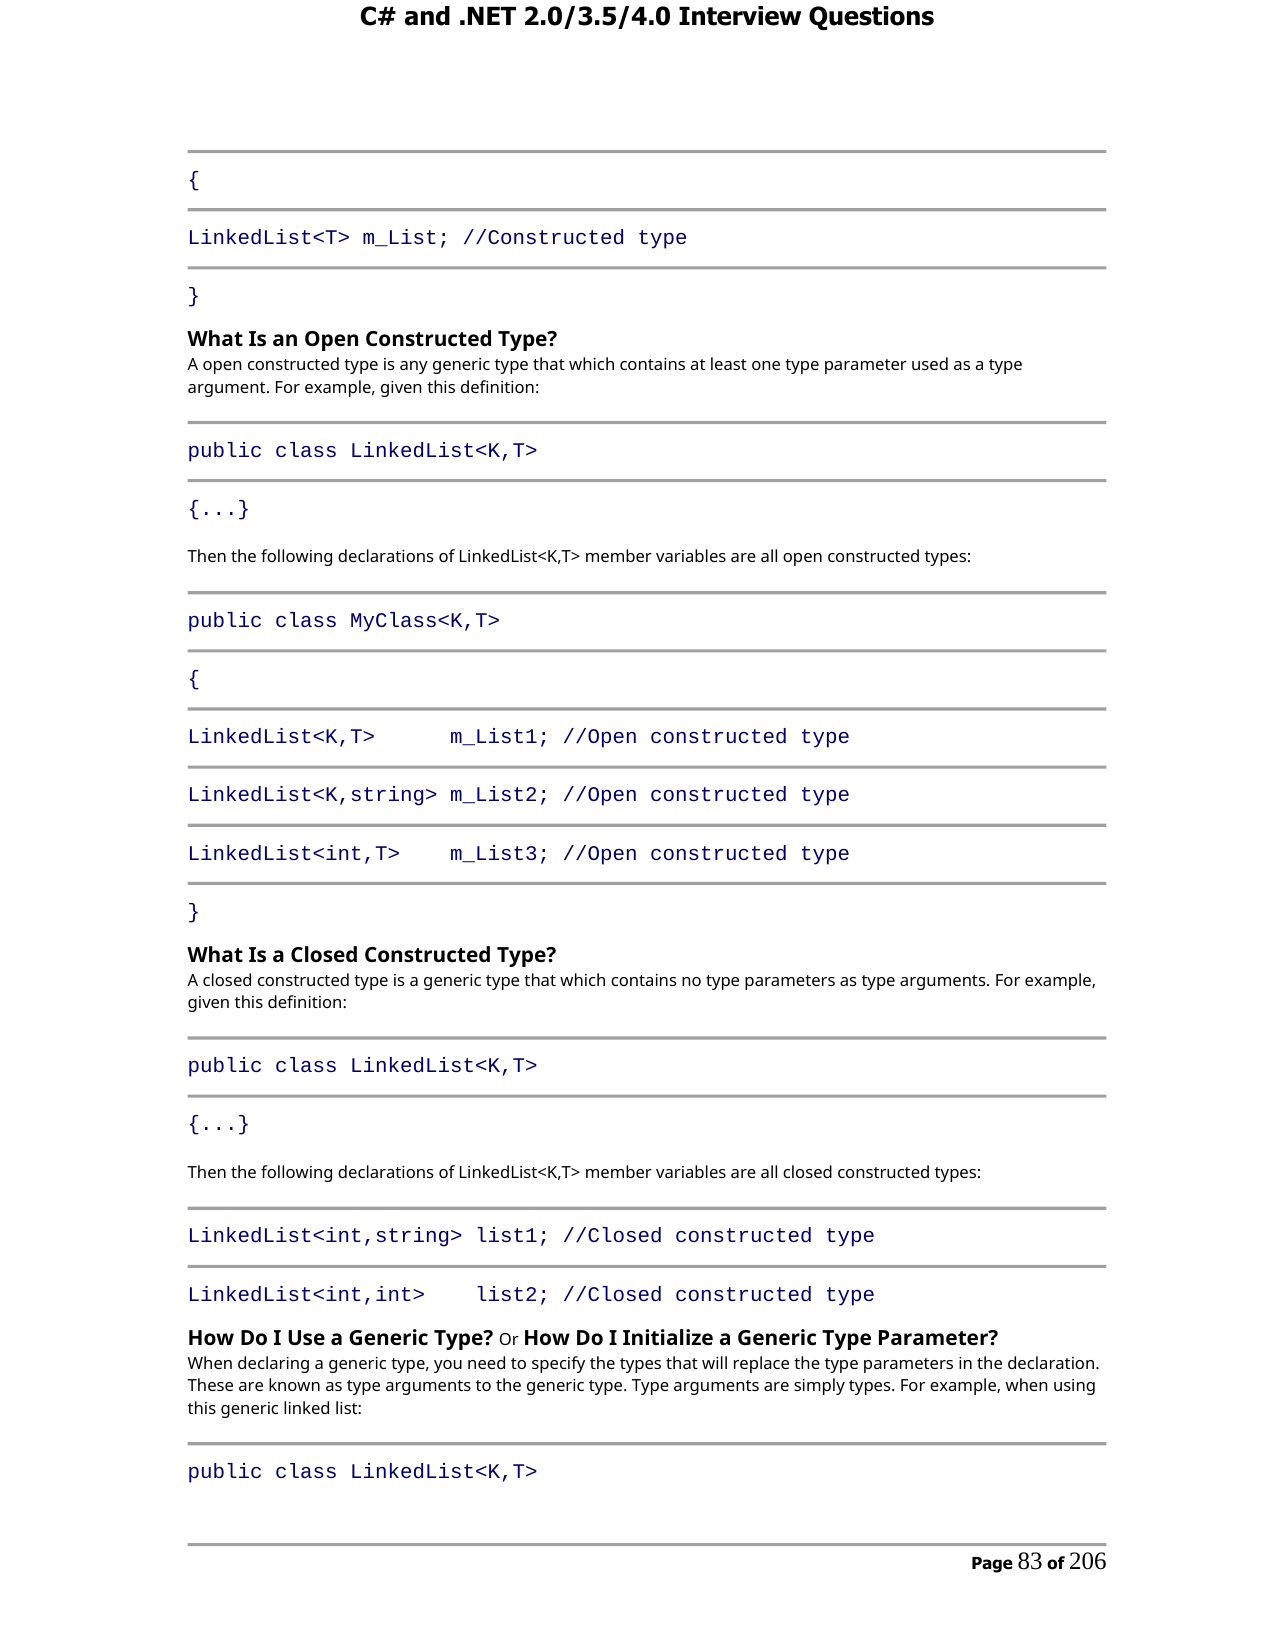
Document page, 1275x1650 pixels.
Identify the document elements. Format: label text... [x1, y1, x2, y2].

text public class LinkedList<K,T> [187, 1040, 1106, 1079]
text What Is an Open Constructed Type? [187, 324, 1106, 353]
text { [187, 154, 1106, 192]
text LinkedList<T> m_List; //Constructed type [187, 212, 1106, 251]
text A closed constructed type is a generic type that which contains no type parameters as type arguments. For example, given this definition: [187, 968, 1106, 1014]
text Then the following declarations of LinkedList<K,T> member variables are all closed constructed types: [187, 1161, 1106, 1183]
text LinkedList<K,T> m_List1; //Open constructed type [187, 711, 1106, 750]
text LinkedList<K,string> m_List2; //Open constructed type [187, 769, 1106, 808]
text Then the following declarations of LinkedList<K,T> member variables are all open constructed types: [187, 545, 1106, 568]
text When declaring a generic type, you need to specify the types that will replace the type parameters in the declaration. These are known as type arguments to the generic type. Type arguments are simply types. For example, when using this generic linked list: [187, 1351, 1106, 1419]
text public class LinkedList<K,T> [187, 425, 1106, 463]
text } [187, 270, 1106, 309]
text public class LinkedList<K,T> [187, 1446, 1106, 1485]
text { [187, 653, 1106, 692]
text public class MyClass<K,T> [187, 595, 1106, 634]
text What Is a Closed Constructed Type? [187, 940, 1106, 968]
text {...} [187, 1098, 1106, 1137]
text LinkedList<int,string> list1; //Closed constructed type [187, 1210, 1106, 1249]
text } [187, 885, 1106, 924]
text A open constructed type is any generic type that which contains at least one type parameter used as a type argument. For example, given this definition: [187, 353, 1106, 398]
text LinkedList<int,T> m_List3; //Open constructed type [187, 827, 1106, 866]
text How Do I Use a Generic Type? Or How Do I Initialize a Generic Type Parameter? [187, 1323, 1106, 1351]
text {...} [187, 483, 1106, 522]
text LinkedList<int,int> list2; //Closed constructed type [187, 1268, 1106, 1307]
